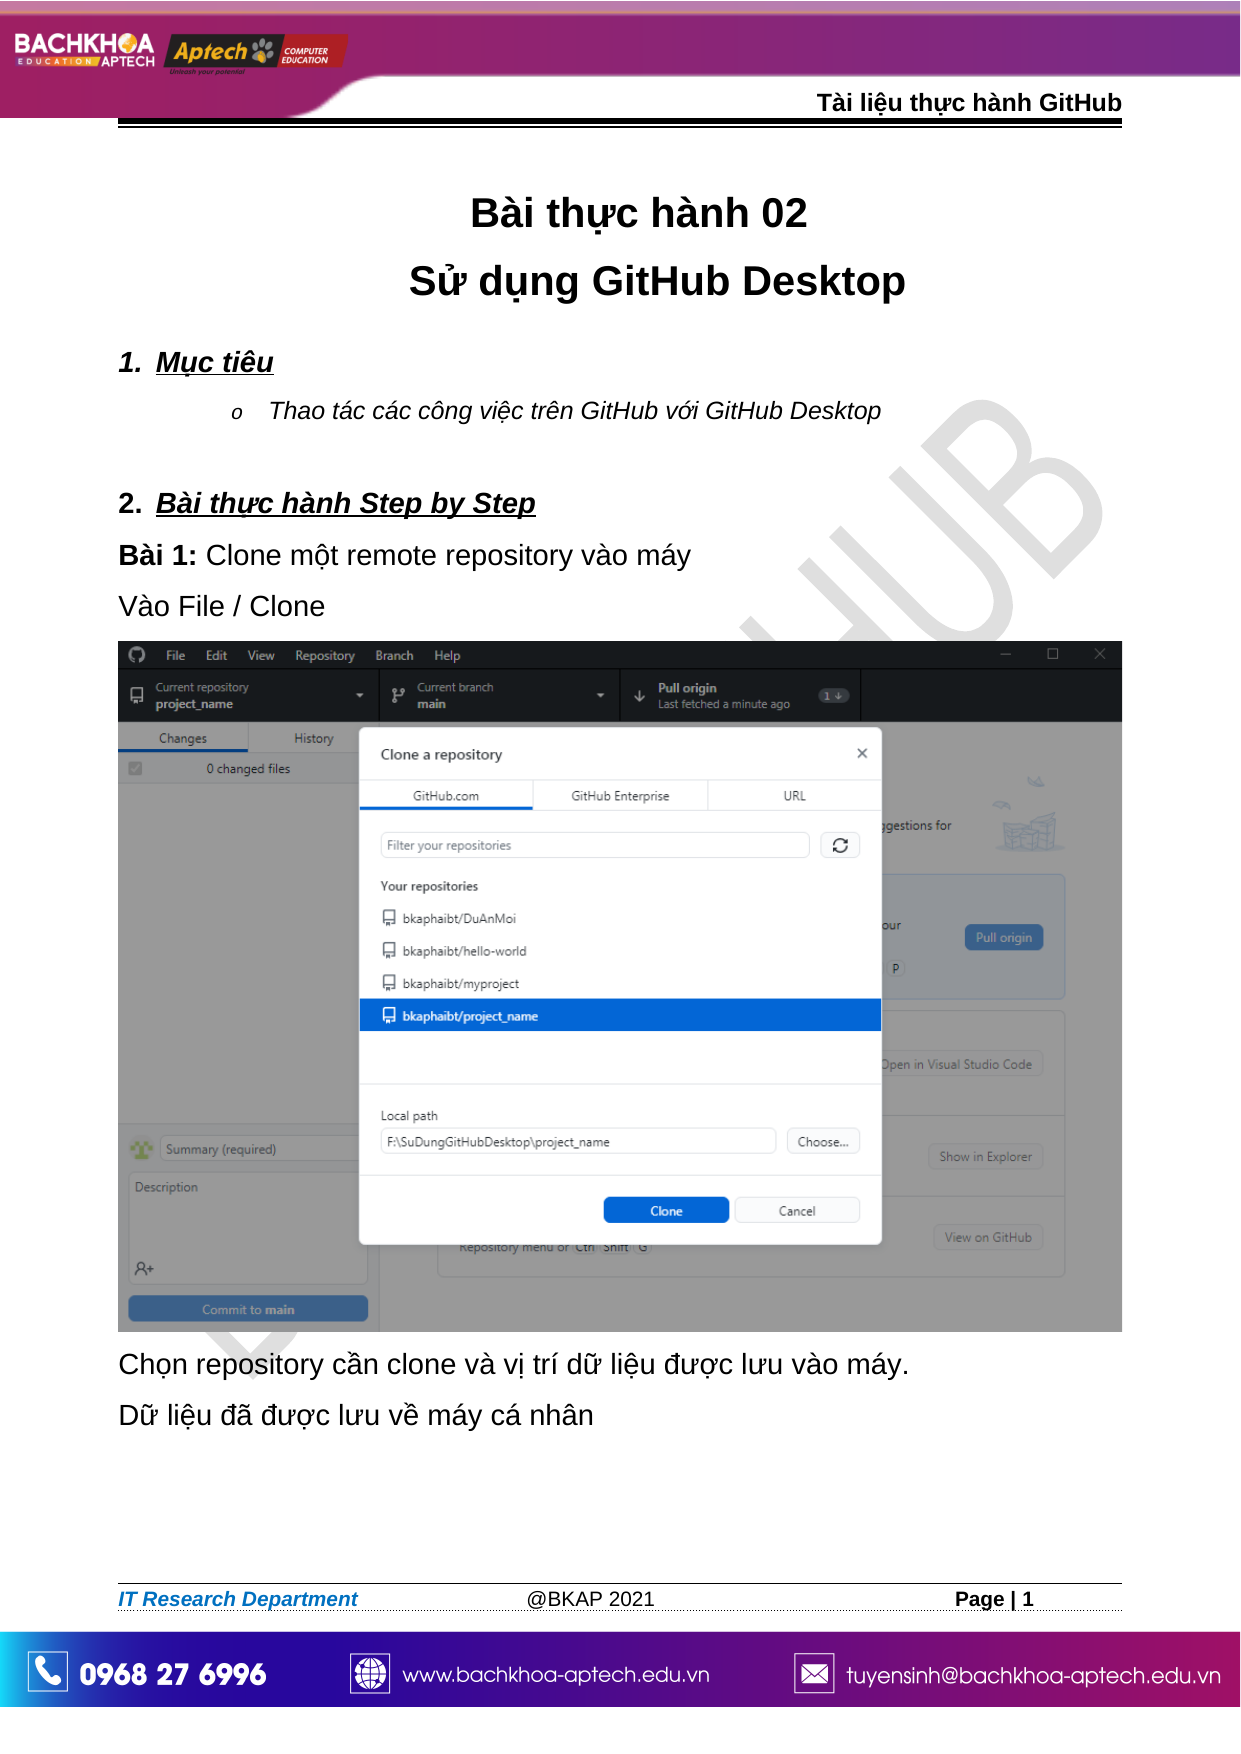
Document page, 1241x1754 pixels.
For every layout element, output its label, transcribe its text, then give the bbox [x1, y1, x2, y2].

picture [0, 1, 1241, 118]
list Sử dụng GitHub Desktop [193, 257, 1122, 304]
text Bài thực hành 02 [155, 188, 1122, 236]
text Chọn repository cần clone và vị trí dữ liệu được lưu vào máy. [118, 1347, 1122, 1380]
list Mục tiêu [118, 344, 1122, 378]
text Bài 1: Clone một remote repository vào máy [118, 538, 1122, 571]
picture [0, 1631, 1241, 1707]
text Vào File / Clone [118, 589, 1122, 623]
text Dữ liệu đã được lưu về máy cá nhân [118, 1398, 1122, 1432]
picture [118, 641, 1123, 1332]
list Bài thực hành Step by Step [118, 486, 1122, 520]
list Thao tác các công việc trên GitHub với GitHub Desktop [231, 396, 1122, 426]
